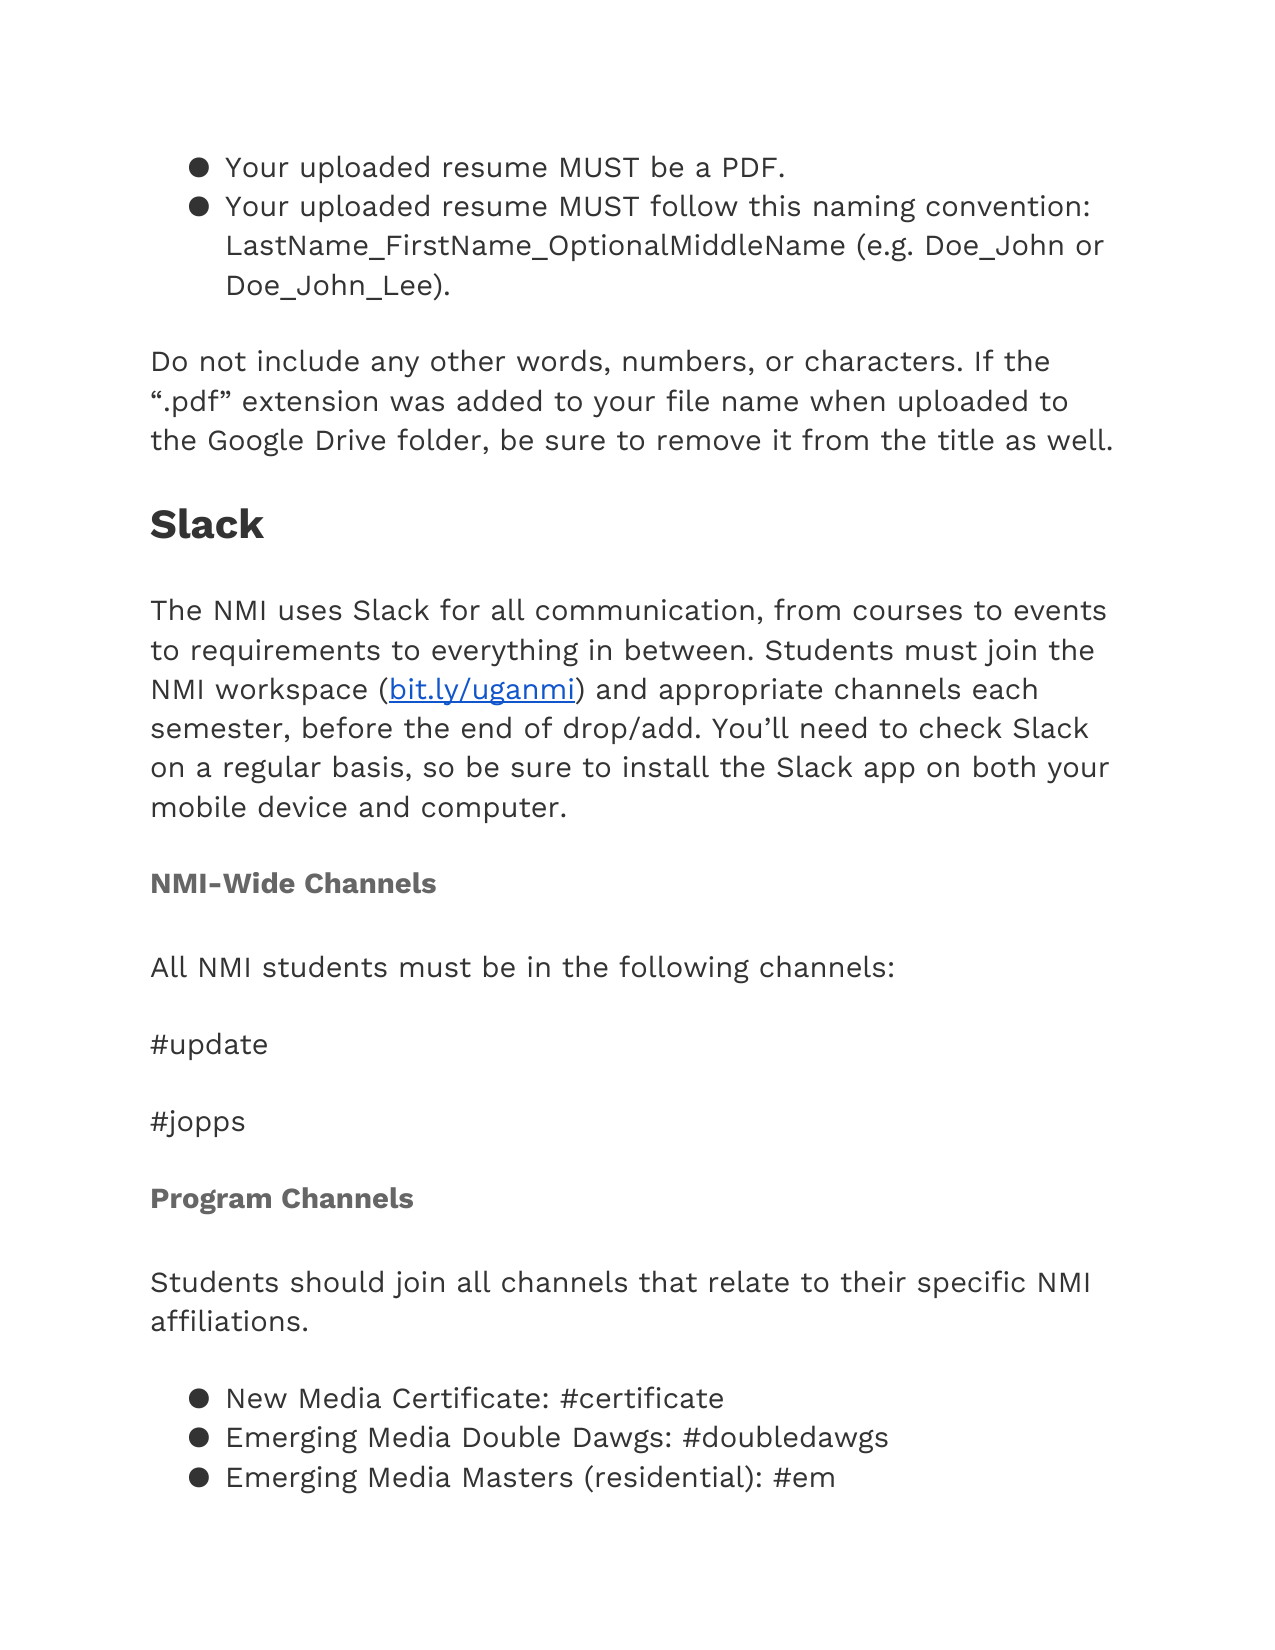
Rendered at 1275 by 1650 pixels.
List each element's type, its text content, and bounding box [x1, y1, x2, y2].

list New Media Certificate: #certificate [187, 1381, 1125, 1416]
text The NMI uses Slack for all communication, from courses to events to requirements to everything in between. Students must join the NMI workspace (bit.ly/uganmi) and appropriate channels each semester, before the end of drop/add. You’ll need to check Slack on a regular basis, so be sure to install the Slack app on both your mobile device and computer. [150, 593, 1125, 824]
list Your uploaded resume MUST be a PDF. [187, 150, 1125, 184]
list Your uploaded resume MUST follow this naming convention: LastName_FirstName_OptionalMiddleName (e.g. Doe_John or Doe_John_Lee). [187, 189, 1125, 302]
text All NMI students must be in the following channels: [150, 951, 1125, 985]
subtitle Slack [150, 500, 1125, 549]
text #jopps [150, 1104, 1125, 1138]
list Emerging Media Masters (residential): #em [187, 1460, 1125, 1494]
subtitle Program Channels [150, 1181, 1125, 1215]
text #update [150, 1028, 1125, 1062]
text Students should join all channels that relate to their specific NMI affiliations. [150, 1265, 1125, 1339]
subtitle NMI-Wide Channels [150, 867, 1125, 901]
text Do not include any other words, numbers, or characters. If the “.pdf” extension was added to your file name when uploaded to the Google Drive folder, be sure to remove it from the title as well. [150, 344, 1125, 457]
list Emerging Media Double Dawgs: #doubledawgs [187, 1421, 1125, 1455]
